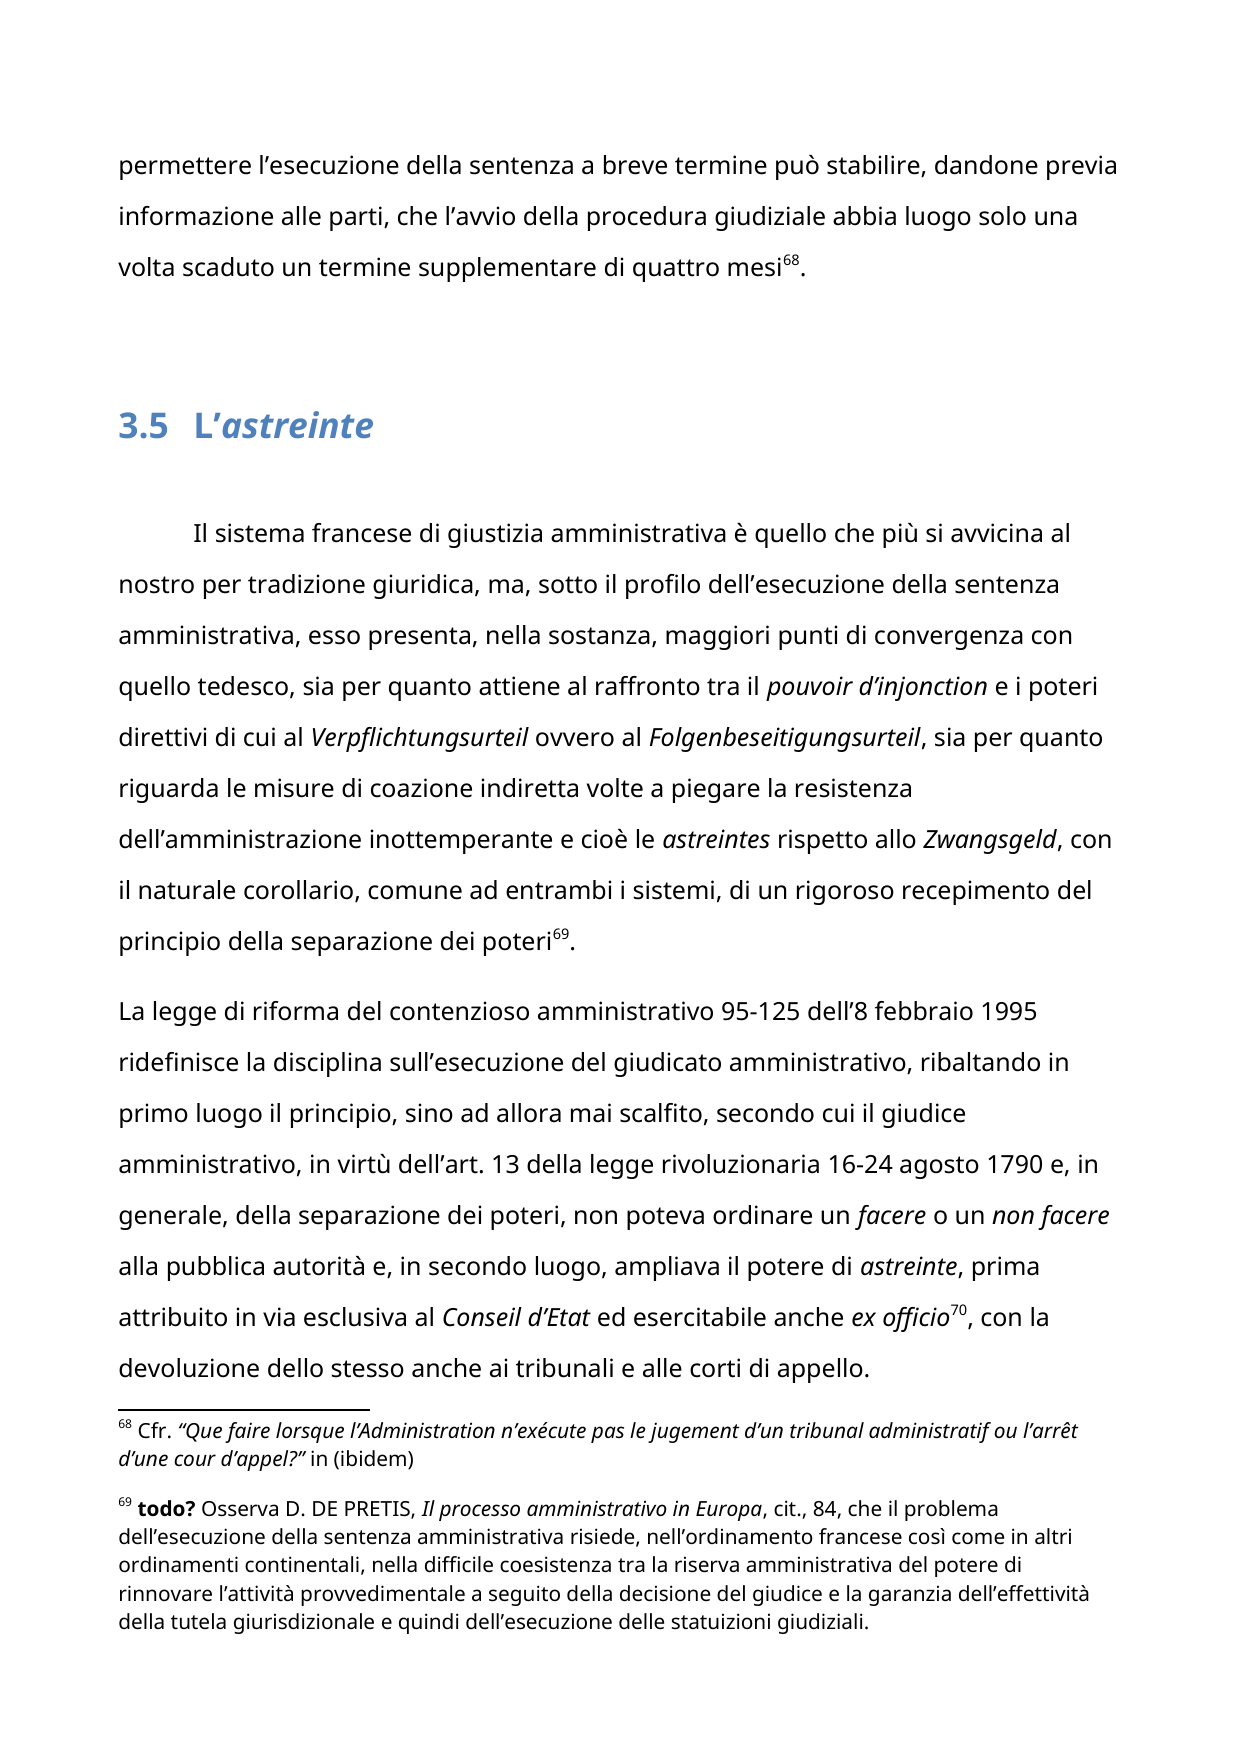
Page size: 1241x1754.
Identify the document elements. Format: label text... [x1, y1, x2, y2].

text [118, 148, 1122, 284]
text Il sistema francese di giustizia amministrativa è quello che più si avvicina al nostro per tradizione giuridica, ma, sotto il profilo dell’esecuzione della sentenza amministrativa, esso presenta, nella sostanza, maggiori punti di convergenza con quello tedesco, sia per quanto attiene al raffronto tra il pouvoir d’injonction e i poteri direttivi di cui al Verpflichtungsurteil ovvero al Folgenbeseitigungsurteil, sia per quanto riguarda le misure di coazione indiretta volte a piegare la resistenza dell’amministrazione inottemperante e cioè le astreintes rispetto allo Zwangsgeld, con il naturale corollario, comune ad entrambi i sistemi, di un rigoroso recepimento del principio della separazione dei poteri. [118, 516, 1122, 958]
subtitle 3.5 L’astreinte [118, 401, 1122, 449]
text La legge di riforma del contenzioso amministrativo 95-125 dell’8 febbraio 1995 ridefinisce la disciplina sull’esecuzione del giudicato amministrativo, ribaltando in primo luogo il principio, sino ad allora mai scalfito, secondo cui il giudice amministrativo, in virtù dell’art. 13 della legge rivoluzionaria 16-24 agosto 1790 e, in generale, della separazione dei poteri, non poteva ordinare un facere o un non facere alla pubblica autorità e, in secondo luogo, ampliava il potere di astreinte, prima attribuito in via esclusiva al Conseil d’Etat ed esercitabile anche ex officio, con la devoluzione dello stesso anche ai tribunali e alle corti di appello. [118, 994, 1122, 1385]
